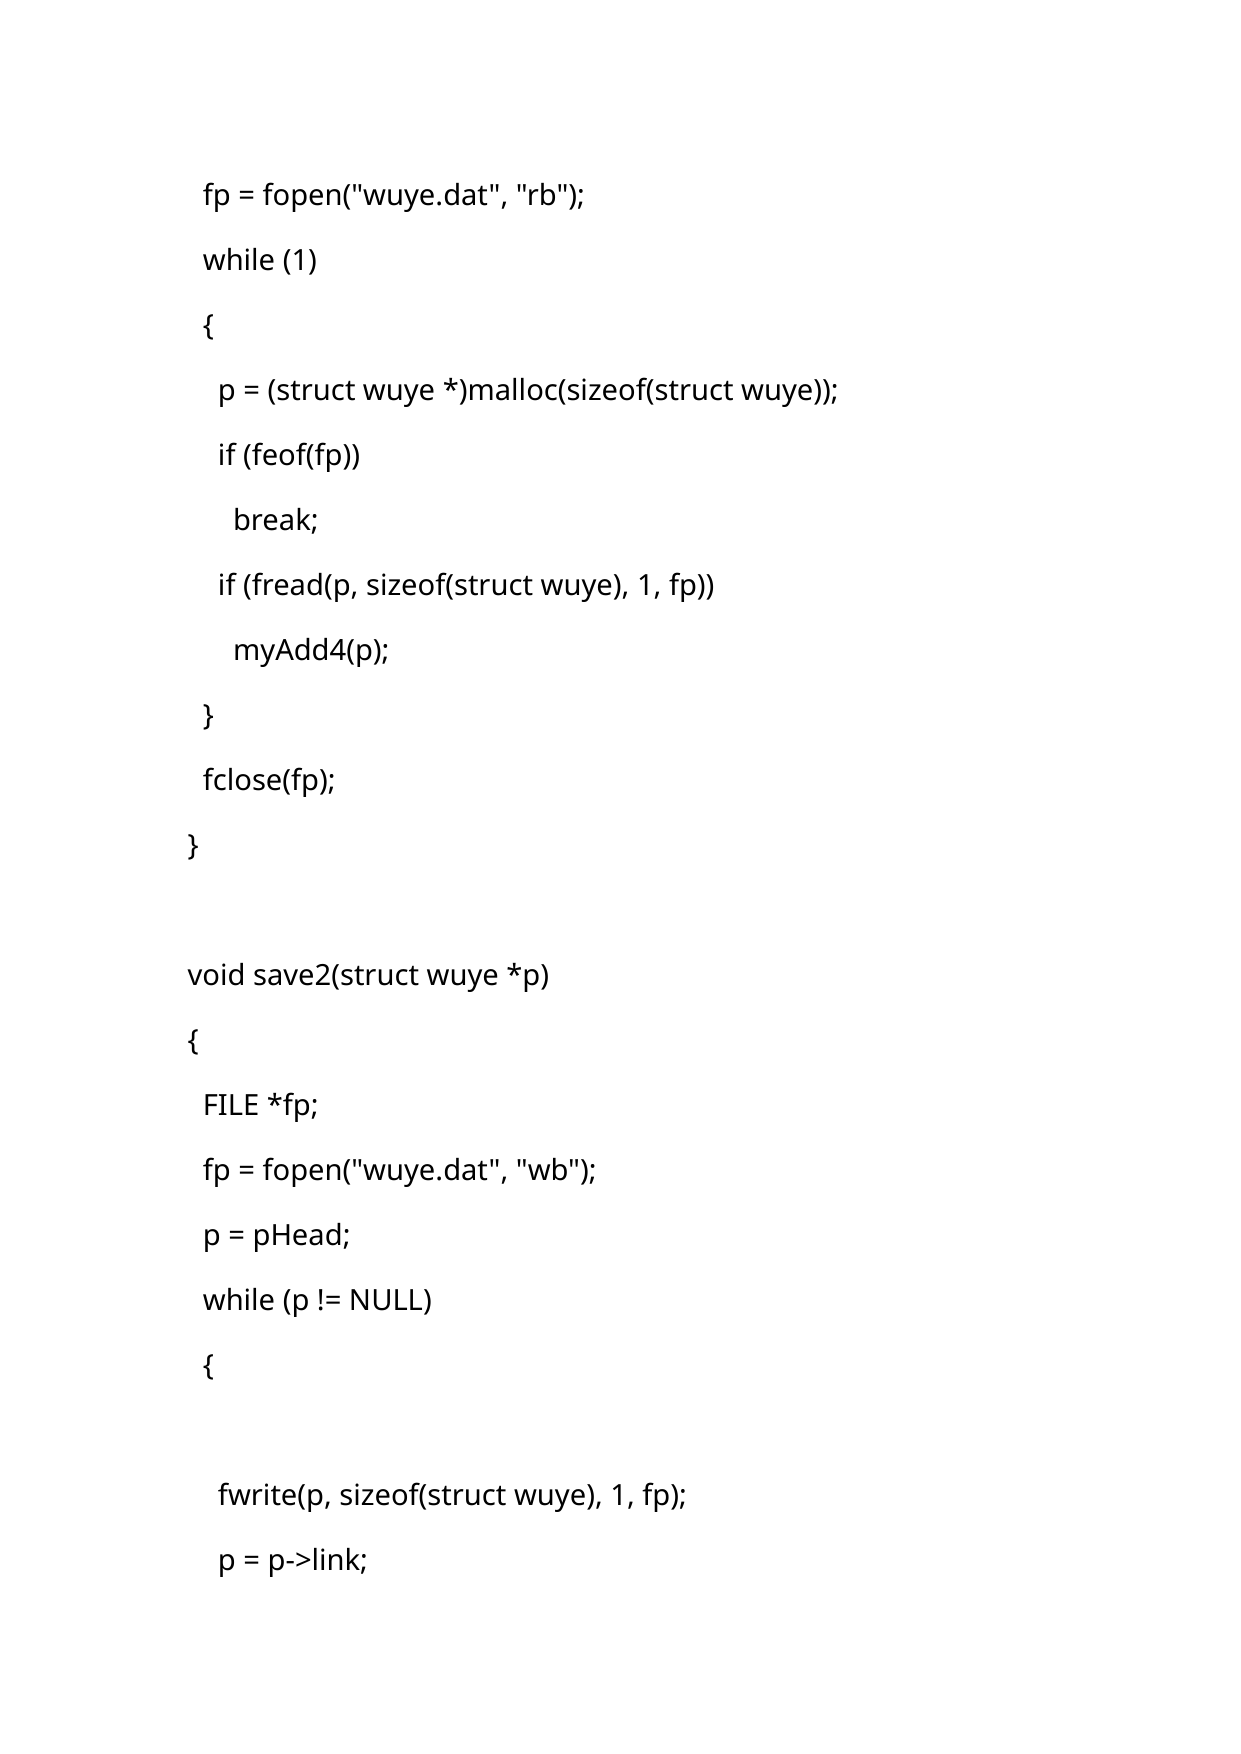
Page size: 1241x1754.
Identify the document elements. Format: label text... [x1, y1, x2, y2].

text p = (struct wuye *)malloc(sizeof(struct wuye)); [187, 357, 1053, 422]
text fp = fopen("wuye.dat", "wb"); [187, 1137, 1053, 1202]
text myAdd4(p); [187, 617, 1053, 682]
text p = pHead; [187, 1202, 1053, 1267]
text while (1) [187, 227, 1053, 292]
text fwrite(p, sizeof(struct wuye), 1, fp); [187, 1462, 1053, 1527]
text break; [187, 487, 1053, 552]
text p = p->link; [187, 1527, 1053, 1592]
text void save2(struct wuye *p) [187, 942, 1053, 1007]
text fp = fopen("wuye.dat", "rb"); [187, 162, 1053, 227]
text { [187, 1332, 1053, 1397]
text } [187, 682, 1053, 747]
text if (fread(p, sizeof(struct wuye), 1, fp)) [187, 552, 1053, 617]
text fclose(fp); [187, 747, 1053, 812]
text { [187, 1007, 1053, 1072]
text while (p != NULL) [187, 1267, 1053, 1332]
text { [187, 292, 1053, 357]
text if (feof(fp)) [187, 422, 1053, 487]
text FILE *fp; [187, 1072, 1053, 1137]
text } [187, 812, 1053, 877]
